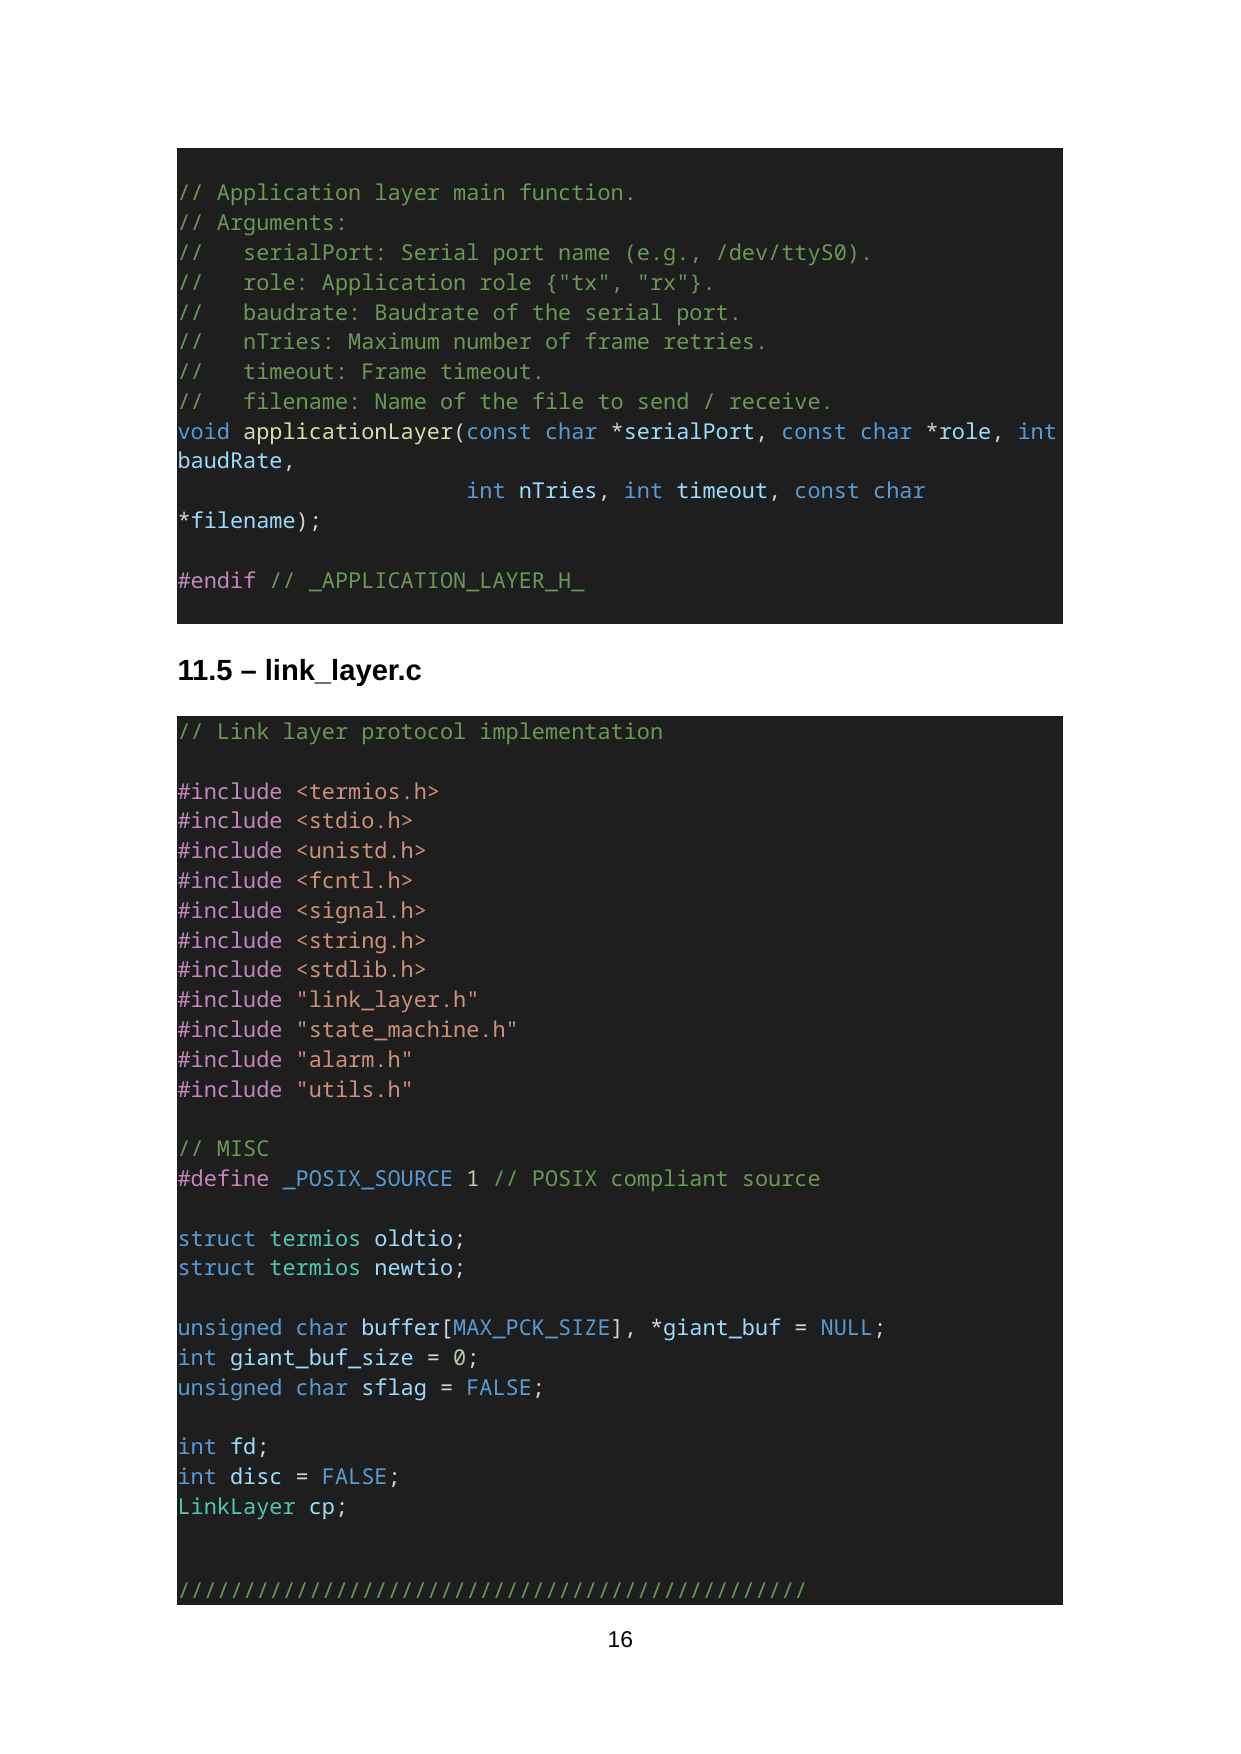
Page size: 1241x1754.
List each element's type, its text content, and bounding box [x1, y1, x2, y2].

text // MISC [177, 1133, 1063, 1163]
text unsigned char buffer[MAX_PCK_SIZE], *giant_buf = NULL; [177, 1312, 1063, 1342]
text unsigned char sflag = FALSE; [177, 1372, 1063, 1401]
text void applicationLayer(const char *serialPort, const char *role, int baudRate, [177, 416, 1063, 475]
text #include <string.h> [177, 925, 1063, 954]
text // role: Application role {"tx", "rx"}. [177, 267, 1063, 297]
text // timeout: Frame timeout. [177, 356, 1063, 386]
text // Link layer protocol implementation [177, 716, 1063, 746]
text #include <signal.h> [177, 895, 1063, 925]
text // serialPort: Serial port name (e.g., /dev/ttyS0). [177, 237, 1063, 267]
subtitle 11.5 – link_layer.c [177, 653, 1063, 687]
text #endif // _APPLICATION_LAYER_H_ [177, 565, 1063, 594]
text int giant_buf_size = 0; [177, 1342, 1063, 1372]
text struct termios newtio; [177, 1252, 1063, 1282]
text #define _POSIX_SOURCE 1 // POSIX compliant source [177, 1163, 1063, 1193]
text #include <unistd.h> [177, 835, 1063, 865]
text #include <stdlib.h> [177, 954, 1063, 984]
text #include "state_machine.h" [177, 1014, 1063, 1044]
text int fd; [177, 1431, 1063, 1461]
text #include "alarm.h" [177, 1044, 1063, 1074]
text int disc = FALSE; [177, 1461, 1063, 1491]
text // baudrate: Baudrate of the serial port. [177, 297, 1063, 326]
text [177, 1575, 1063, 1605]
text LinkLayer cp; [177, 1491, 1063, 1521]
text int nTries, int timeout, const char *filename); [177, 475, 1063, 535]
text // Arguments: [177, 207, 1063, 237]
text #include "utils.h" [177, 1074, 1063, 1103]
text #include <stdio.h> [177, 806, 1063, 835]
text #include <fcntl.h> [177, 865, 1063, 895]
text #include "link_layer.h" [177, 984, 1063, 1014]
text // nTries: Maximum number of frame retries. [177, 326, 1063, 356]
text // Application layer main function. [177, 177, 1063, 207]
text // filename: Name of the file to send / receive. [177, 386, 1063, 416]
text #include <termios.h> [177, 776, 1063, 806]
text struct termios oldtio; [177, 1223, 1063, 1252]
